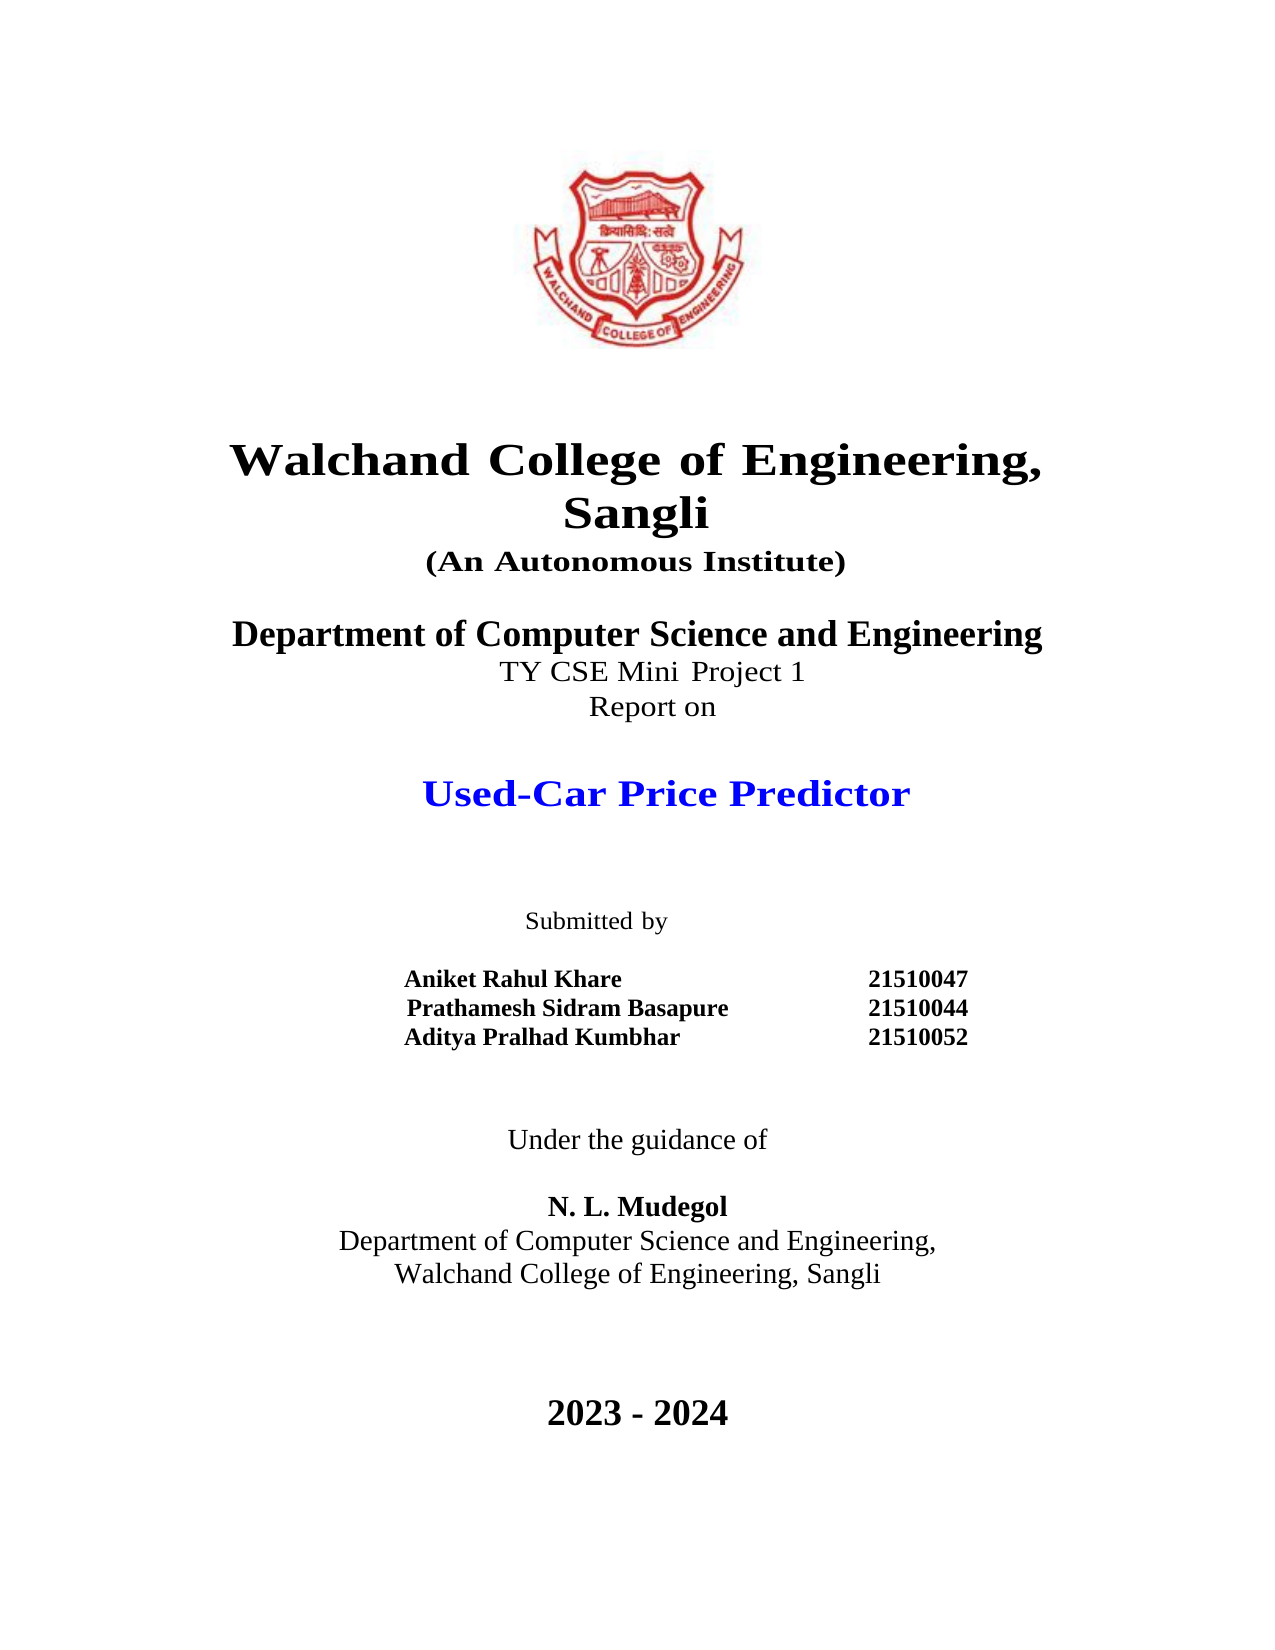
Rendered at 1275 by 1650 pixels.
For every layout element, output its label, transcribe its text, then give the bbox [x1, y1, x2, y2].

table_cell 21510052 [743, 1022, 1093, 1051]
text TY CSE Mini Project 1 [485, 654, 819, 688]
text Used-Car Price Predictor [150, 772, 1108, 815]
picture [513, 150, 762, 349]
subtitle (An Autonomous Institute) [150, 544, 1121, 577]
table_header Aniket Rahul Khare [393, 964, 743, 993]
text Report on [485, 689, 819, 723]
subtitle Walchand College of Engineering, Sangli [150, 433, 1121, 538]
table_cell 21510044 [743, 993, 1093, 1022]
text 2023 - 2024 [150, 1391, 1125, 1434]
table_header 21510047 [743, 964, 1093, 993]
text N. L. Mudegol [150, 1189, 1125, 1223]
text Walchand College of Engineering, Sangli [150, 1256, 1125, 1290]
text Submitted by [450, 906, 1121, 935]
table_cell Aditya Pralhad Kumbhar [393, 1022, 743, 1051]
table_cell Prathamesh Sidram Basapure [393, 993, 743, 1022]
text Department of Computer Science and Engineering [150, 611, 1125, 654]
text Department of Computer Science and Engineering, [150, 1223, 1125, 1256]
text Under the guidance of [150, 1122, 1125, 1156]
